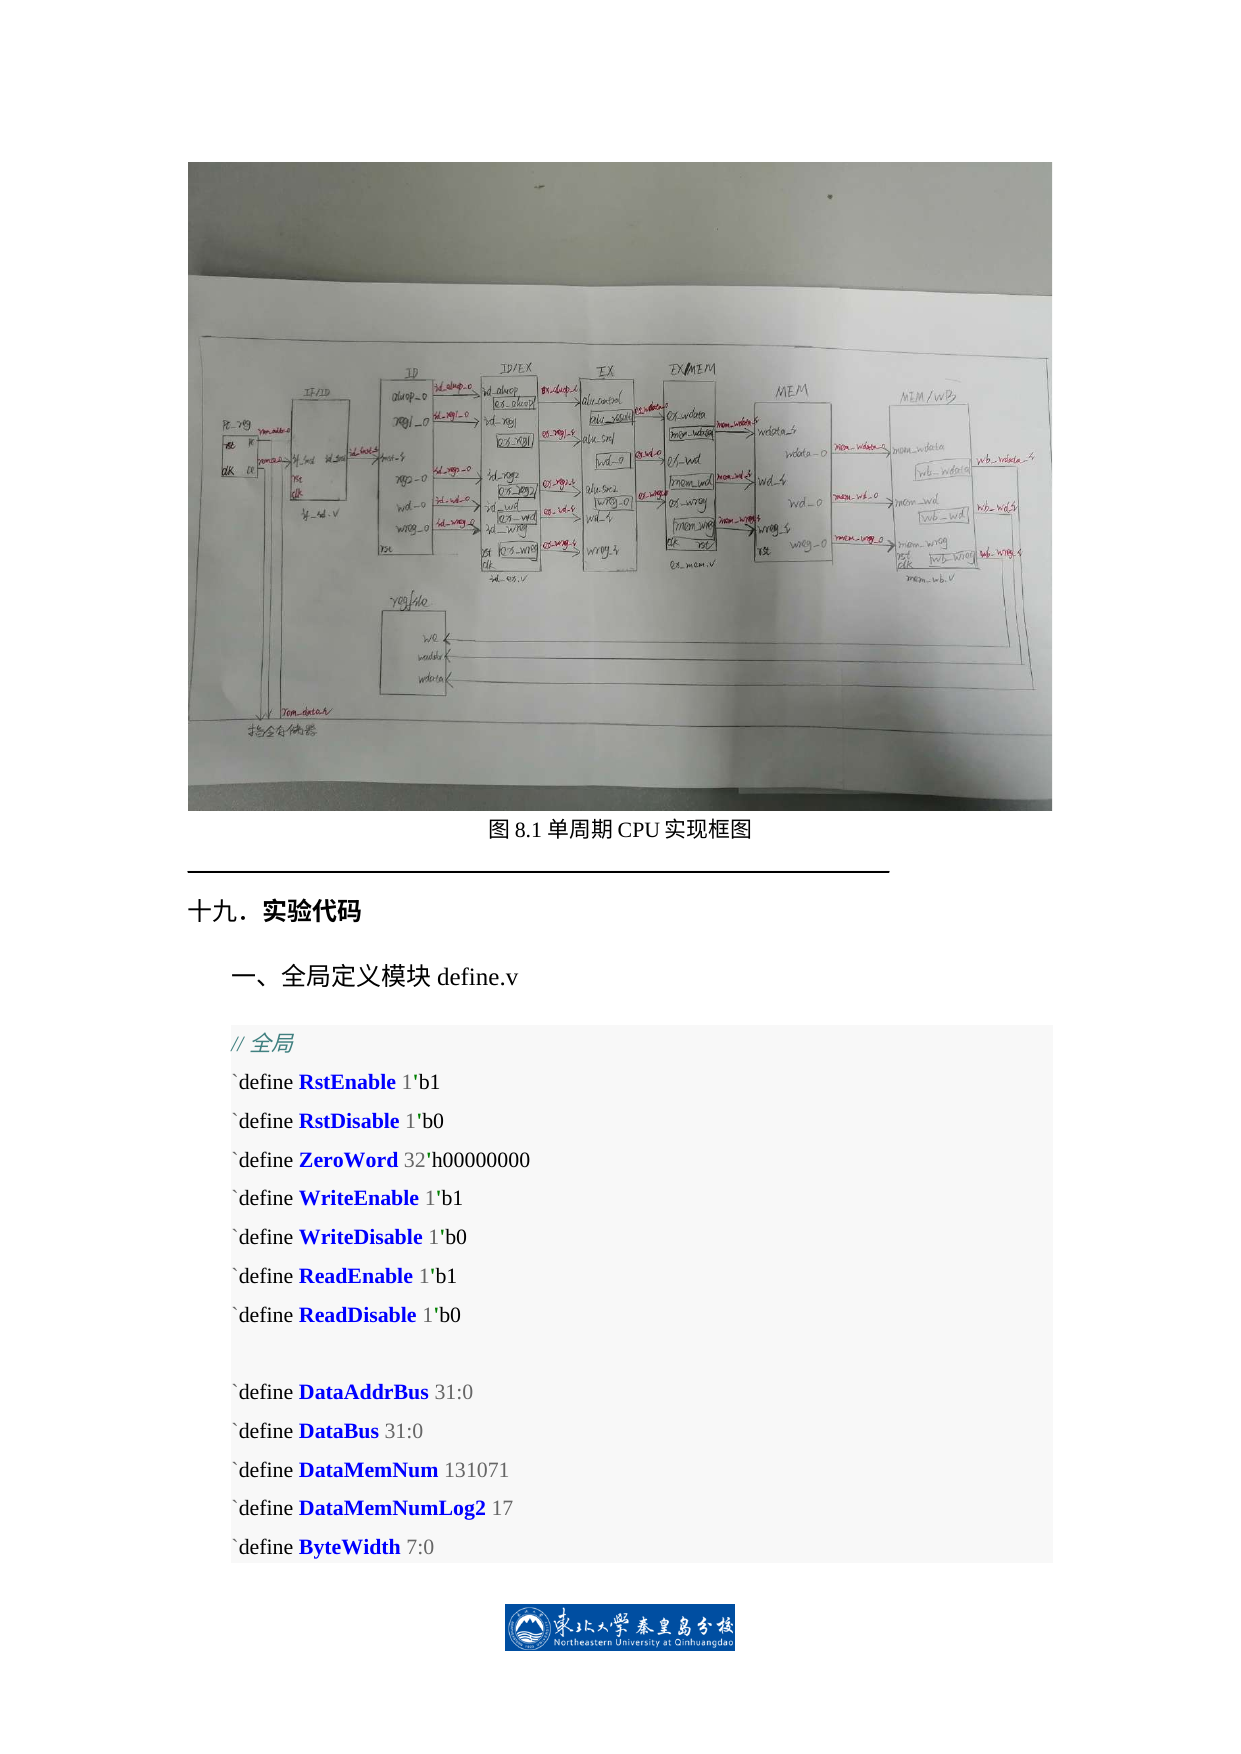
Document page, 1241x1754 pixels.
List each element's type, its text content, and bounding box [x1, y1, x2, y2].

text `define DataMemNum 131071 [231, 1453, 1053, 1486]
text // 全局 [231, 1025, 1053, 1058]
text `define ByteWidth 7:0 [231, 1531, 1053, 1563]
text `define WriteEnable 1'b1 [231, 1182, 1053, 1214]
text `define DataBus 31:0 [231, 1414, 1053, 1447]
text `define DataAddrBus 31:0 [231, 1376, 1053, 1408]
text `define ReadEnable 1'b1 [231, 1259, 1053, 1292]
picture [188, 162, 1053, 811]
text `define WriteDisable 1'b0 [231, 1221, 1053, 1253]
text `define RstDisable 1'b0 [231, 1104, 1053, 1137]
text `define RstEnable 1'b1 [231, 1066, 1053, 1098]
text `define ReadDisable 1'b0 [231, 1298, 1053, 1331]
list 实验代码 [187, 877, 1053, 942]
text 一、全局定义模块 define.v [231, 942, 1053, 1007]
picture [505, 1604, 735, 1651]
text ______________________________________________________________________________ [187, 844, 1053, 877]
text `define ZeroWord 32'h00000000 [231, 1143, 1053, 1176]
text `define DataMemNumLog2 17 [231, 1492, 1053, 1524]
text 图8.1 单周期CPU实现框图 [187, 812, 1053, 844]
